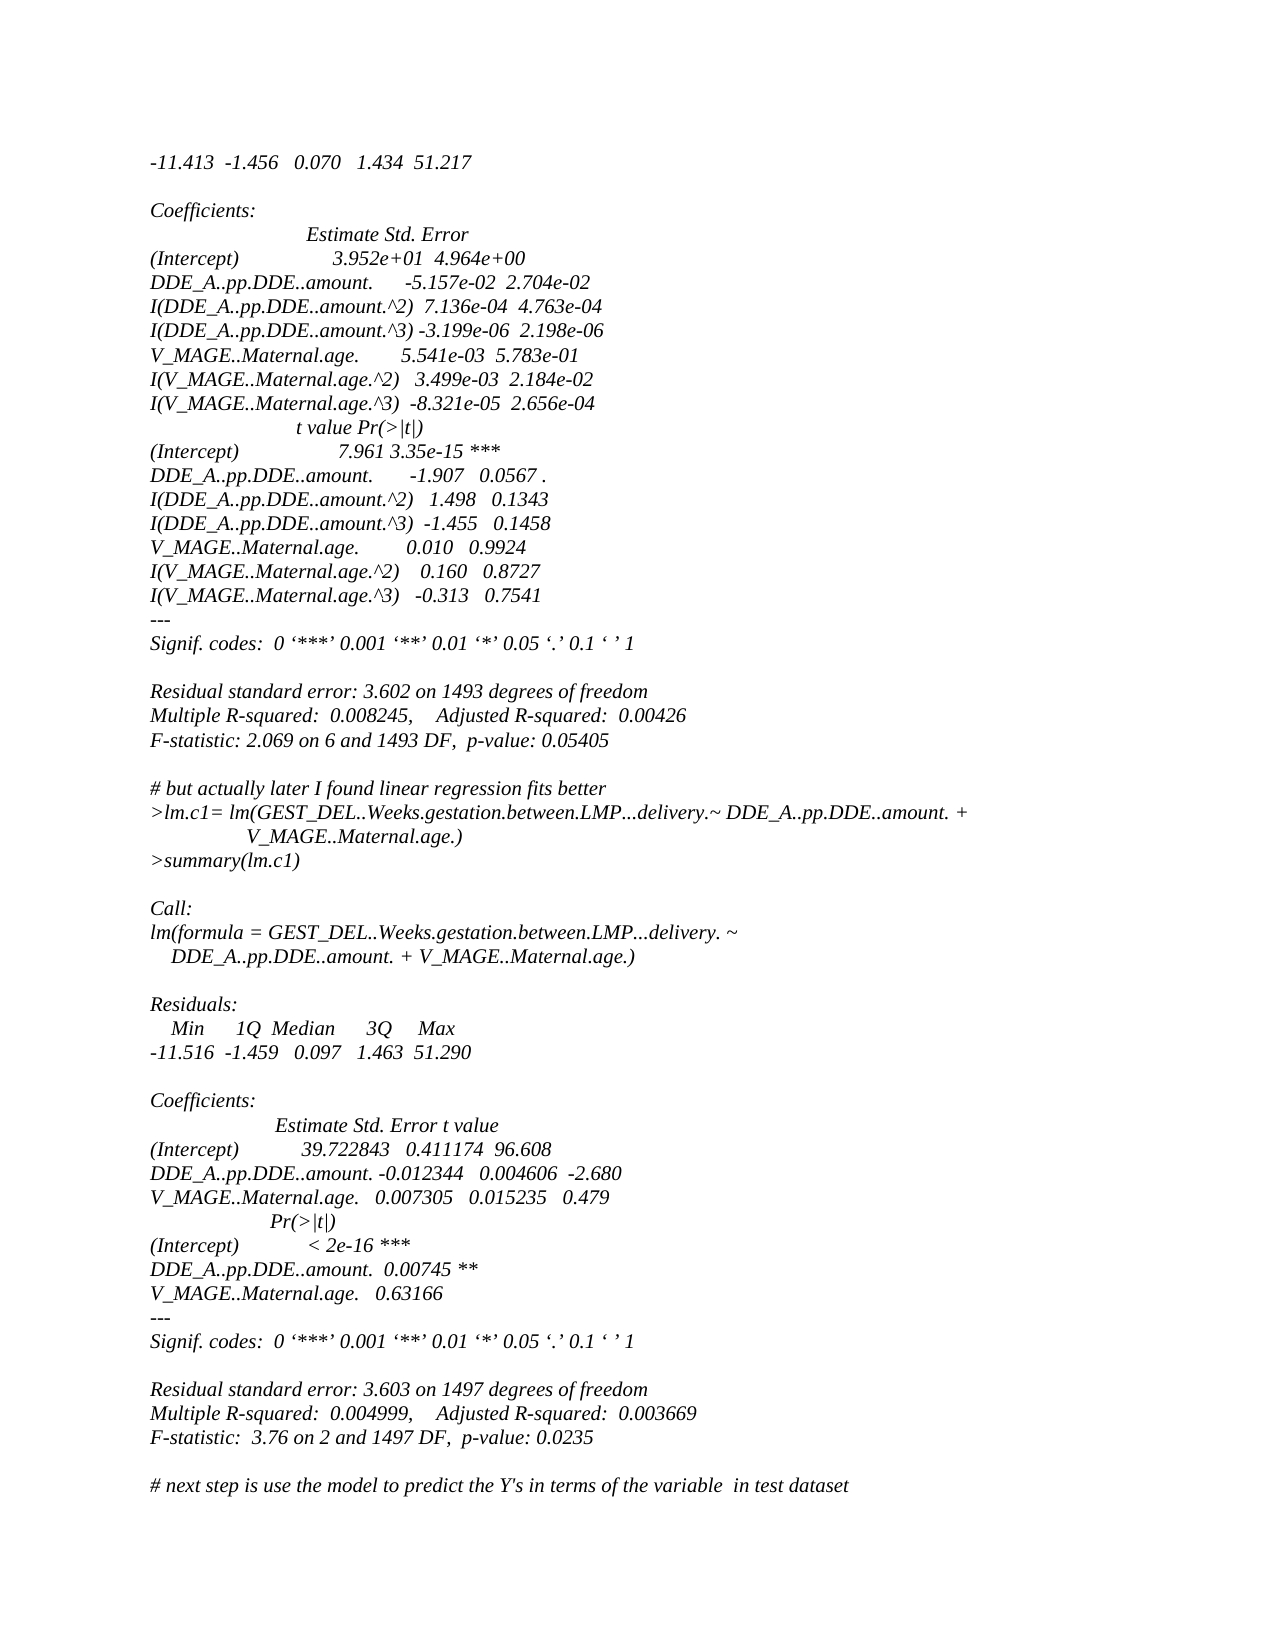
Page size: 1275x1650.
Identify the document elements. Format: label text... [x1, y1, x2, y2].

text Multiple R-squared: 0.004999, Adjusted R-squared: 0.003669 [150, 1401, 1125, 1425]
text I(DDE_A..pp.DDE..amount.^3) -3.199e-06 2.198e-06 [150, 318, 1125, 342]
text F-statistic: 3.76 on 2 and 1497 DF, p-value: 0.0235 [150, 1425, 1125, 1449]
text --- [150, 607, 1125, 631]
text I(V_MAGE..Maternal.age.^2) 3.499e-03 2.184e-02 [150, 367, 1125, 391]
text Estimate Std. Error t value [150, 1112, 1125, 1137]
text Signif. codes: 0 ‘***’ 0.001 ‘**’ 0.01 ‘*’ 0.05 ‘.’ 0.1 ‘ ’ 1 [150, 631, 1125, 655]
text V_MAGE..Maternal.age. 0.63166 [150, 1281, 1125, 1305]
text (Intercept) < 2e-16 *** [150, 1233, 1125, 1257]
text (Intercept) 3.952e+01 4.964e+00 [150, 246, 1125, 270]
text Min 1Q Median 3Q Max [150, 1016, 1125, 1040]
text Residual standard error: 3.603 on 1497 degrees of freedom [150, 1377, 1125, 1401]
text Signif. codes: 0 ‘***’ 0.001 ‘**’ 0.01 ‘*’ 0.05 ‘.’ 0.1 ‘ ’ 1 [150, 1329, 1125, 1353]
text DDE_A..pp.DDE..amount. 0.00745 ** [150, 1257, 1125, 1281]
text --- [150, 1305, 1125, 1329]
text Pr(>|t|) [150, 1209, 1125, 1233]
text Call: [150, 896, 1125, 920]
text I(DDE_A..pp.DDE..amount.^2) 1.498 0.1343 [150, 487, 1125, 511]
text -11.516 -1.459 0.097 1.463 51.290 [150, 1040, 1125, 1064]
text I(V_MAGE..Maternal.age.^2) 0.160 0.8727 [150, 559, 1125, 583]
text (Intercept) 7.961 3.35e-15 *** [150, 439, 1125, 463]
text F-statistic: 2.069 on 6 and 1493 DF, p-value: 0.05405 [150, 727, 1125, 752]
text DDE_A..pp.DDE..amount. -0.012344 0.004606 -2.680 [150, 1161, 1125, 1185]
text I(DDE_A..pp.DDE..amount.^2) 7.136e-04 4.763e-04 [150, 294, 1125, 318]
text Multiple R-squared: 0.008245, Adjusted R-squared: 0.00426 [150, 703, 1125, 727]
text DDE_A..pp.DDE..amount. -5.157e-02 2.704e-02 [150, 270, 1125, 294]
text >summary(lm.c1) [150, 848, 1125, 872]
text -11.413 -1.456 0.070 1.434 51.217 [150, 150, 1125, 174]
text >lm.c1= lm(GEST_DEL..Weeks.gestation.between.LMP...delivery.~ DDE_A..pp.DDE..amount. + V_MAGE..Maternal.age.) [150, 800, 1125, 848]
text DDE_A..pp.DDE..amount. -1.907 0.0567 . [150, 463, 1125, 487]
text # next step is use the model to predict the Y's in terms of the variable in test dataset [150, 1473, 1125, 1497]
text Residual standard error: 3.602 on 1493 degrees of freedom [150, 679, 1125, 703]
text I(V_MAGE..Maternal.age.^3) -8.321e-05 2.656e-04 [150, 391, 1125, 415]
text lm(formula = GEST_DEL..Weeks.gestation.between.LMP...delivery. ~ [150, 920, 1125, 944]
text Coefficients: [150, 198, 1125, 222]
text Coefficients: [150, 1088, 1125, 1112]
text t value Pr(>|t|) [150, 415, 1125, 439]
text I(DDE_A..pp.DDE..amount.^3) -1.455 0.1458 [150, 511, 1125, 535]
text V_MAGE..Maternal.age. 0.007305 0.015235 0.479 [150, 1185, 1125, 1209]
text Estimate Std. Error [150, 222, 1125, 246]
text I(V_MAGE..Maternal.age.^3) -0.313 0.7541 [150, 583, 1125, 607]
text V_MAGE..Maternal.age. 0.010 0.9924 [150, 535, 1125, 559]
text # but actually later I found linear regression fits better [150, 776, 1125, 800]
text DDE_A..pp.DDE..amount. + V_MAGE..Maternal.age.) [150, 944, 1125, 968]
text Residuals: [150, 992, 1125, 1016]
text (Intercept) 39.722843 0.411174 96.608 [150, 1137, 1125, 1161]
text V_MAGE..Maternal.age. 5.541e-03 5.783e-01 [150, 342, 1125, 367]
